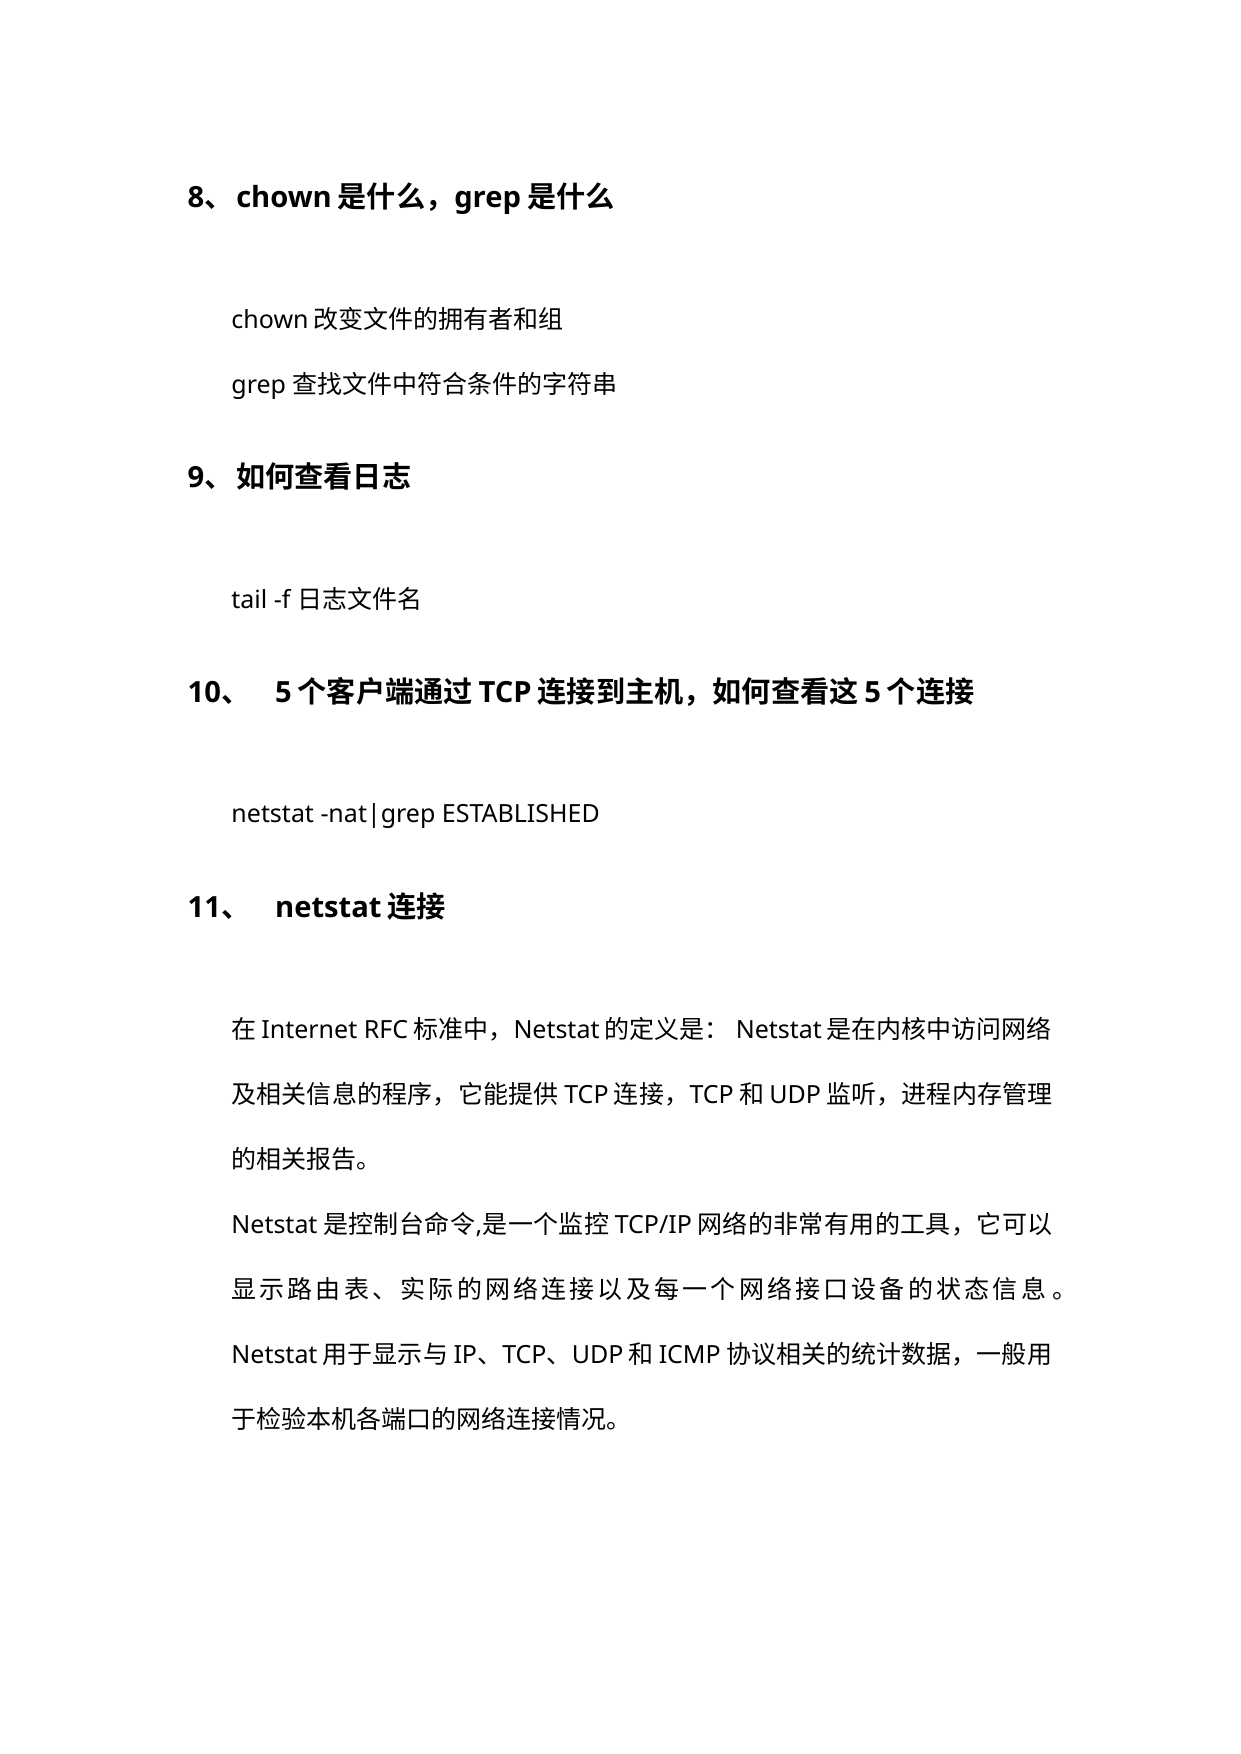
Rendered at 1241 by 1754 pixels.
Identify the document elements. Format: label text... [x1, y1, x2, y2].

text netstat -nat|grep ESTABLISHED [231, 780, 1053, 845]
text 在Internet RFC标准中，Netstat的定义是： Netstat是在内核中访问网络及相关信息的程序，它能提供TCP连接，TCP和UDP监听，进程内存管理的相关报告。 [231, 995, 1053, 1190]
subtitle 如何查看日志 [187, 442, 1053, 507]
text Netstat是控制台命令,是一个监控TCP/IP网络的非常有用的工具，它可以显示路由表、实际的网络连接以及每一个网络接口设备的状态信息。Netstat用于显示与IP、TCP、UDP和ICMP协议相关的统计数据，一般用于检验本机各端口的网络连接情况。 [231, 1190, 1053, 1450]
text chown改变文件的拥有者和组 [187, 285, 1053, 350]
subtitle chown是什么，grep是什么 [187, 162, 1053, 227]
subtitle netstat连接 [187, 872, 1053, 937]
subtitle 5个客户端通过TCP连接到主机，如何查看这5个连接 [187, 657, 1053, 722]
text tail -f 日志文件名 [231, 565, 1053, 630]
text grep 查找文件中符合条件的字符串 [187, 350, 1053, 415]
